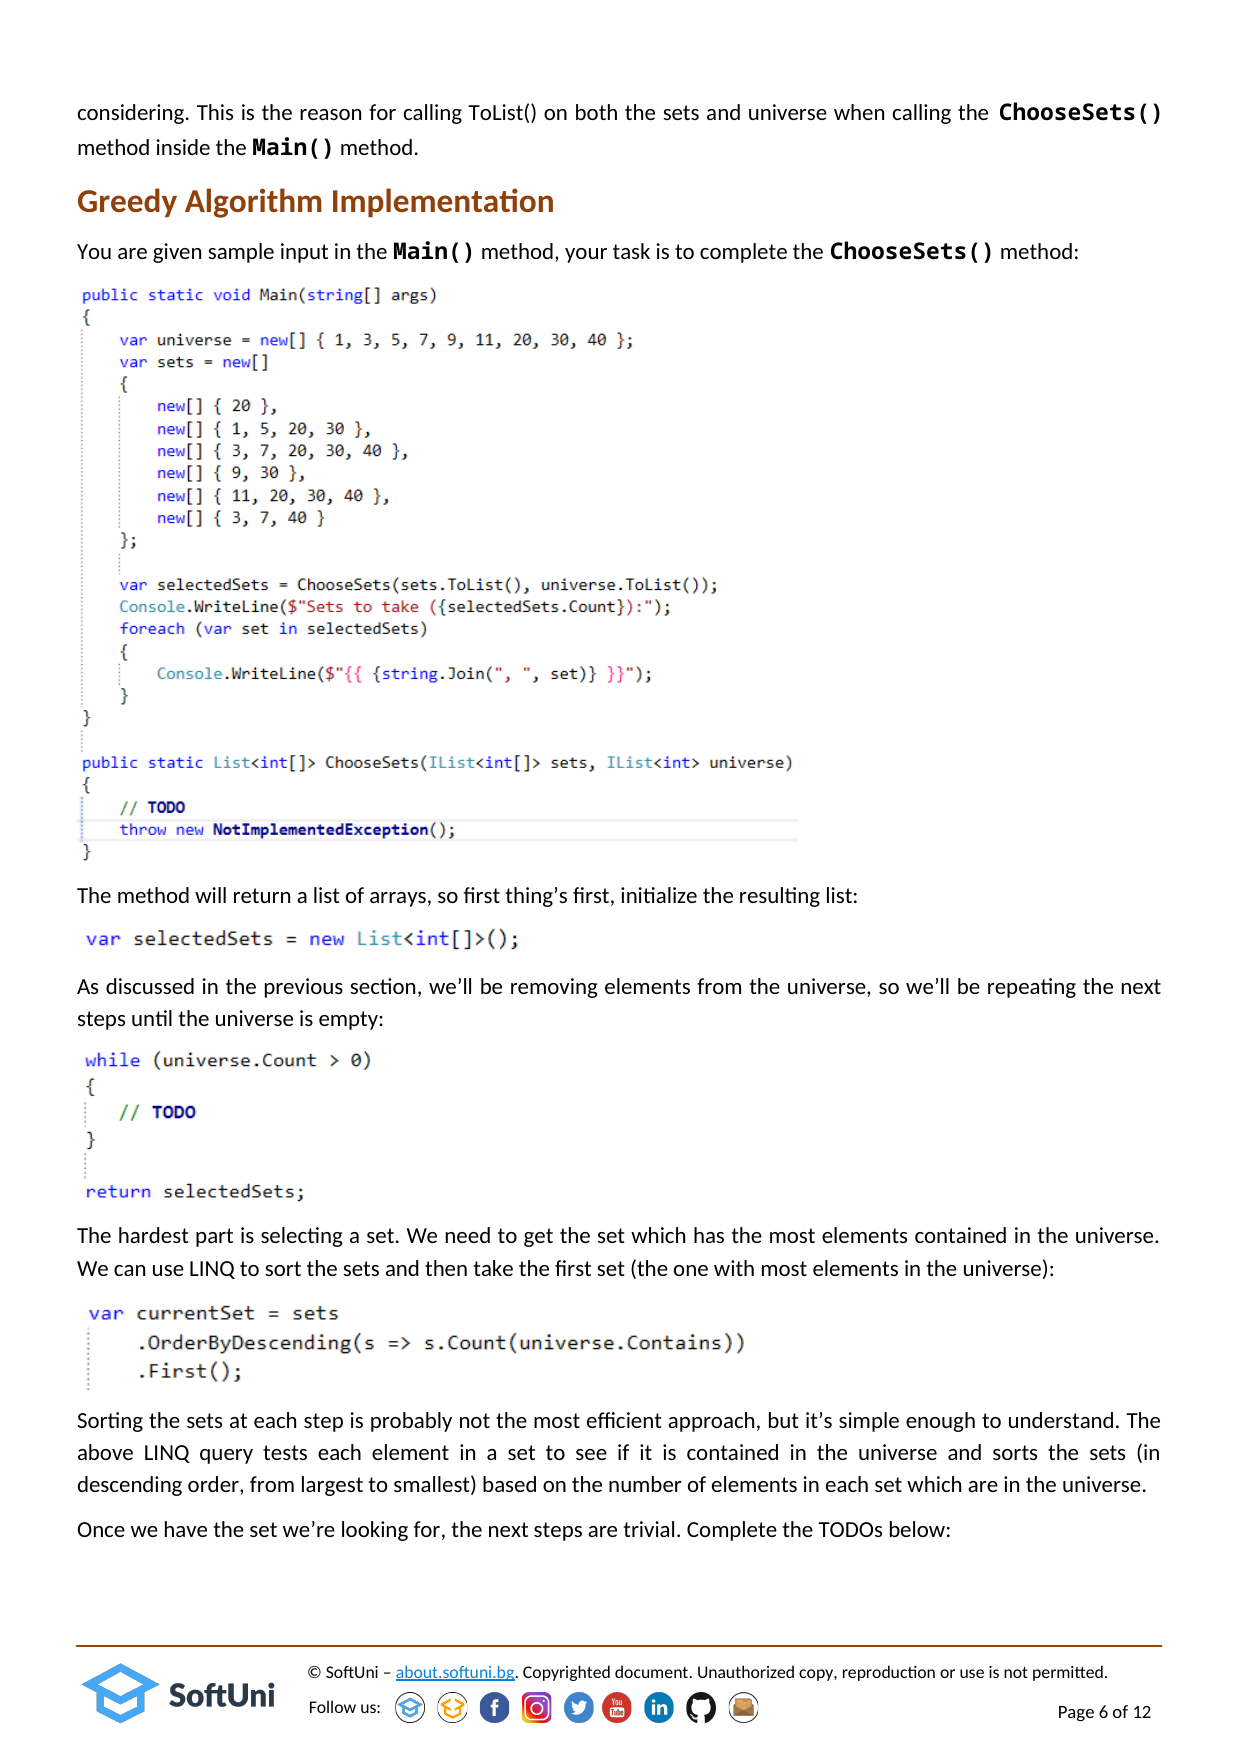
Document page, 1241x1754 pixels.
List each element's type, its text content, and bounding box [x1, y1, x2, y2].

picture [75, 1658, 281, 1729]
picture [437, 1692, 468, 1723]
picture [522, 1692, 552, 1723]
picture [395, 1692, 425, 1723]
picture [564, 1692, 594, 1723]
picture [728, 1692, 759, 1723]
text You are given sample input in the Main() method, your task is to complete the ChooseSets() method: [77, 235, 1163, 266]
picture [665, 1692, 674, 1701]
text As discussed in the previous section, we’ll be removing elements from the universe, so we’ll be repeating the next steps until the universe is empty: [77, 972, 1163, 1033]
picture [665, 1714, 674, 1723]
picture [76, 1049, 376, 1205]
picture [76, 1298, 760, 1390]
picture [644, 1692, 653, 1701]
text Sorting the sets at each step is probably not the most efficient approach, but it’s simple enough to understand. The above LINQ query tests each element in a set to see if it is contained in the universe and sorts the sets (in descending order, from largest to smallest) based on the number of elements in each set which are in the universe. [77, 1406, 1163, 1498]
text The method will return a list of arrays, so first thing’s first, initialize the resulting list: [77, 881, 1163, 909]
picture [602, 1692, 632, 1723]
picture [76, 925, 528, 956]
text The hardest part is selecting a set. We need to get the set which has the most elements contained in the universe. We can use LINQ to sort the sets and then take the first set (the one with most elements in the universe): [77, 1221, 1163, 1282]
picture [658, 1705, 667, 1714]
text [77, 95, 1163, 163]
picture [76, 283, 799, 865]
text Once we have the set we’re looking for, the next steps are trivial. Complete the TODOs below: [77, 1515, 1163, 1543]
picture [686, 1692, 716, 1723]
picture [644, 1714, 653, 1723]
picture [479, 1692, 510, 1723]
subtitle Greedy Algorithm Implementation [77, 180, 1163, 221]
